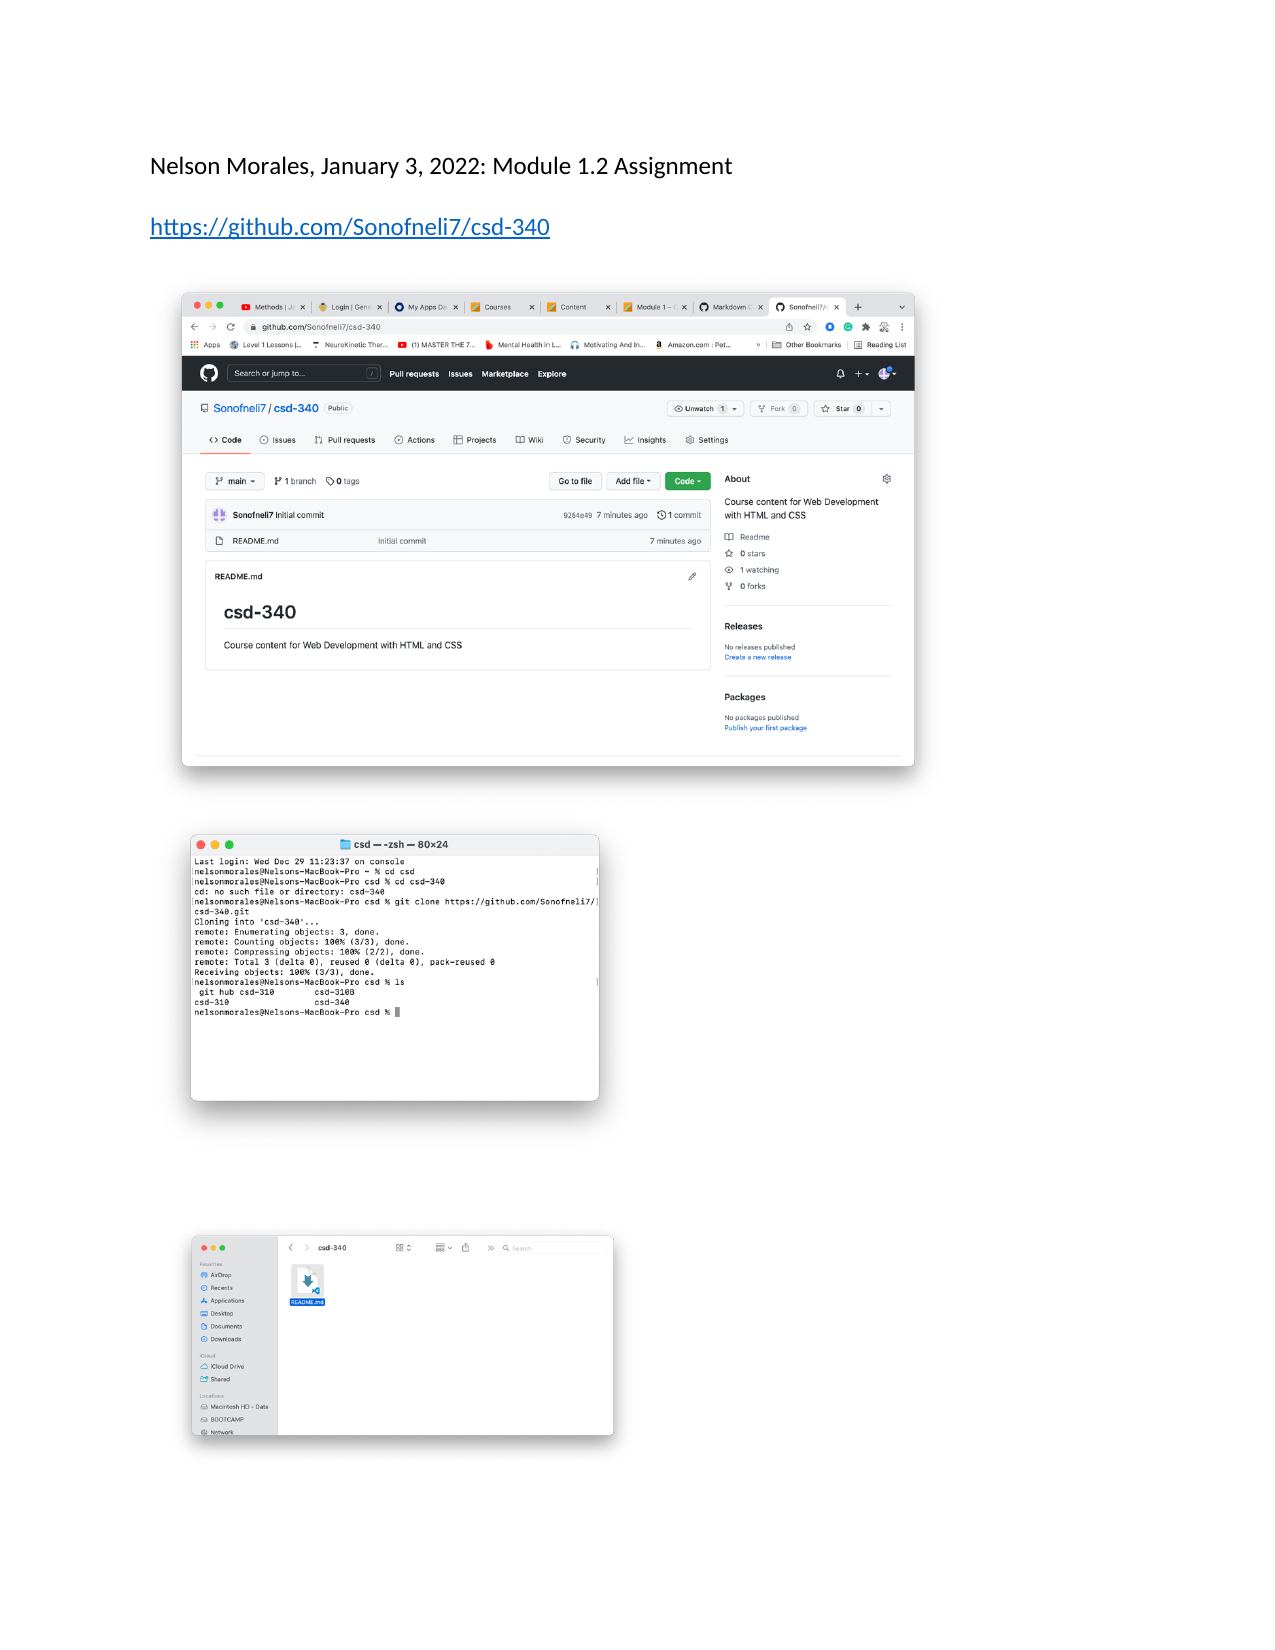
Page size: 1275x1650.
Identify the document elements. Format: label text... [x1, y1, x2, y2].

picture [150, 272, 946, 1154]
text https://github.com/Sonofneli7/csd-340 [150, 211, 1125, 242]
picture [166, 1218, 639, 1469]
text Nelson Morales, January 3, 2022: Module 1.2 Assignment [150, 150, 1125, 181]
